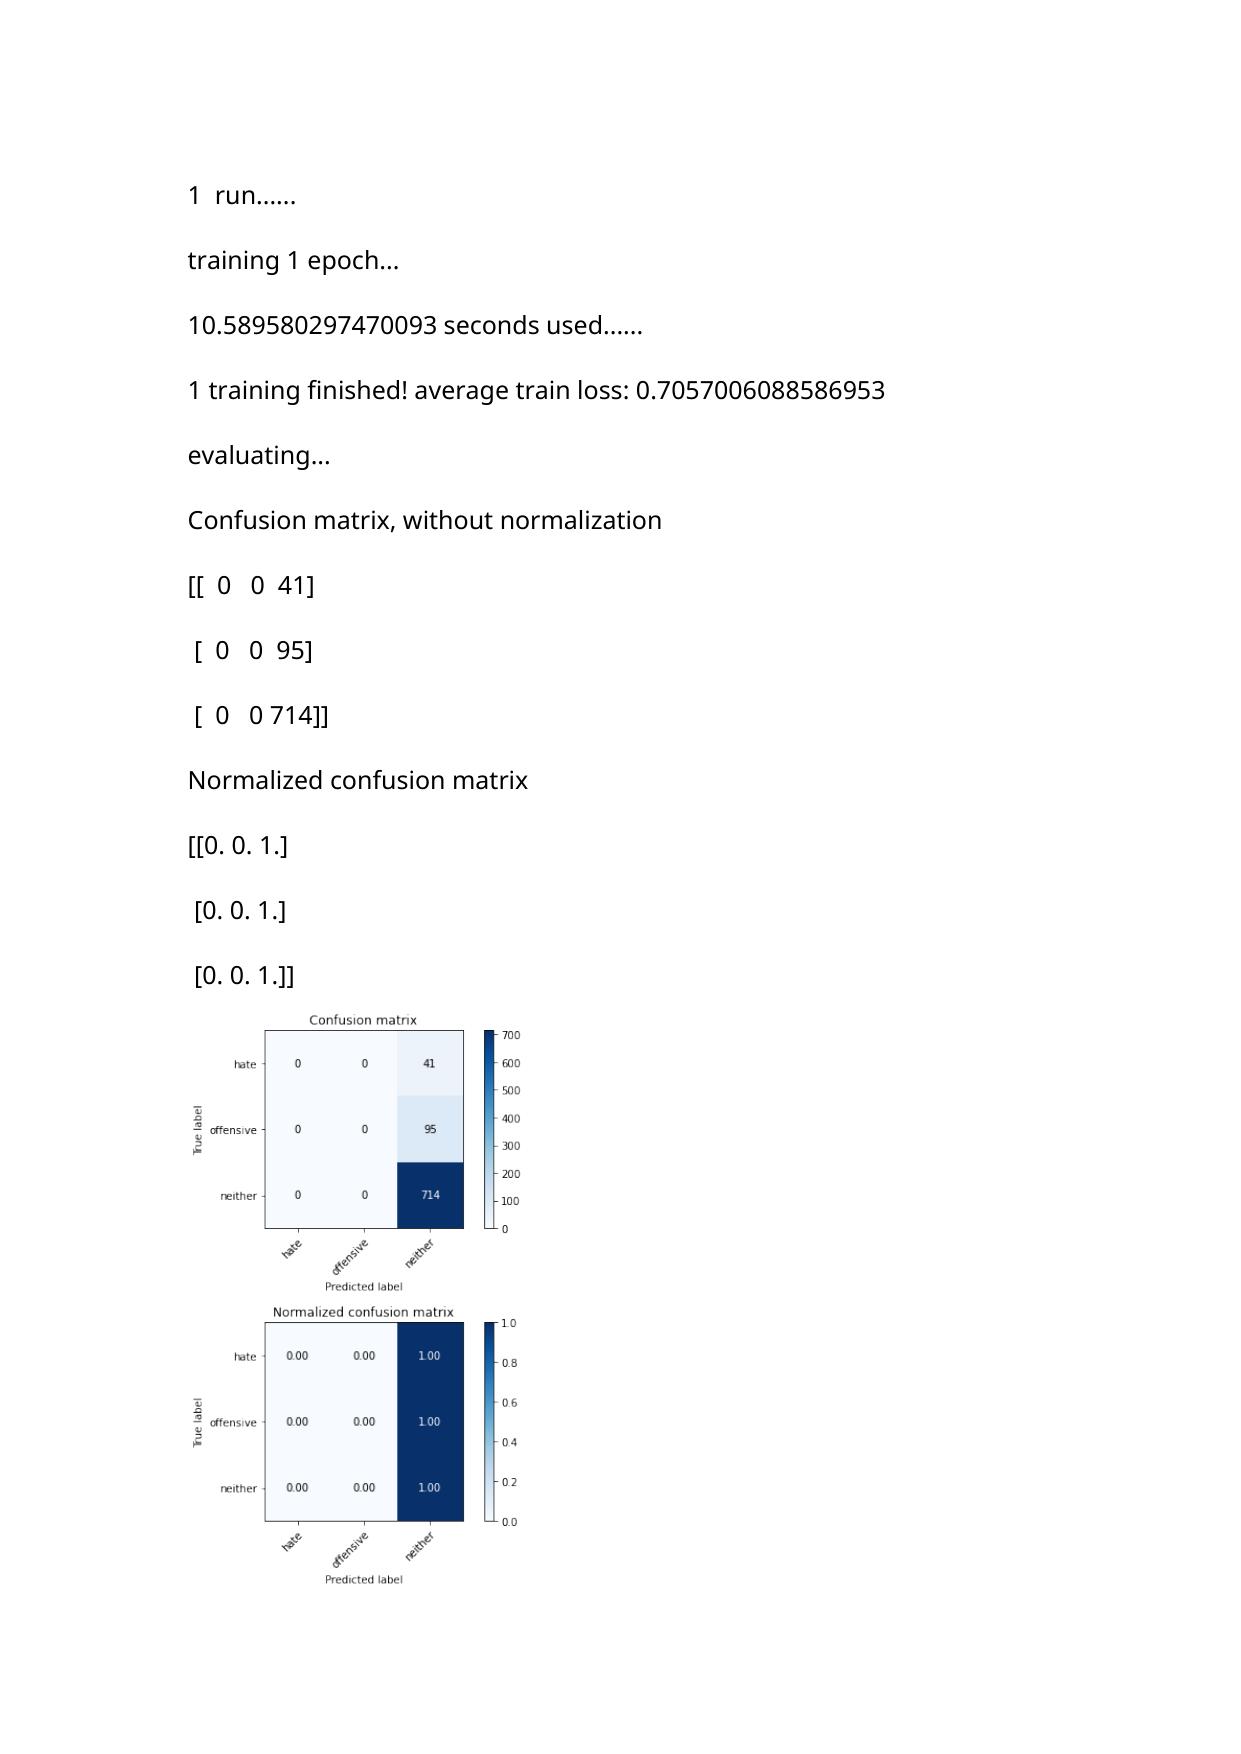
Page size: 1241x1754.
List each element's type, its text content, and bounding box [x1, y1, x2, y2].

text [0. 0. 1.] [187, 877, 1053, 942]
text Normalized confusion matrix [187, 747, 1053, 812]
picture [187, 1300, 525, 1592]
text 1 training finished! average train loss: 0.7057006088586953 [187, 357, 1053, 422]
text 10.589580297470093 seconds used...... [187, 292, 1053, 357]
text 1 run...... [187, 162, 1053, 227]
text training 1 epoch... [187, 227, 1053, 292]
text evaluating... [187, 422, 1053, 487]
text [[ 0 0 41] [187, 552, 1053, 617]
text [ 0 0 714]] [187, 682, 1053, 747]
text [ 0 0 95] [187, 617, 1053, 682]
text [0. 0. 1.]] [187, 942, 1053, 1007]
picture [187, 1007, 528, 1299]
text Confusion matrix, without normalization [187, 487, 1053, 552]
text [[0. 0. 1.] [187, 812, 1053, 877]
